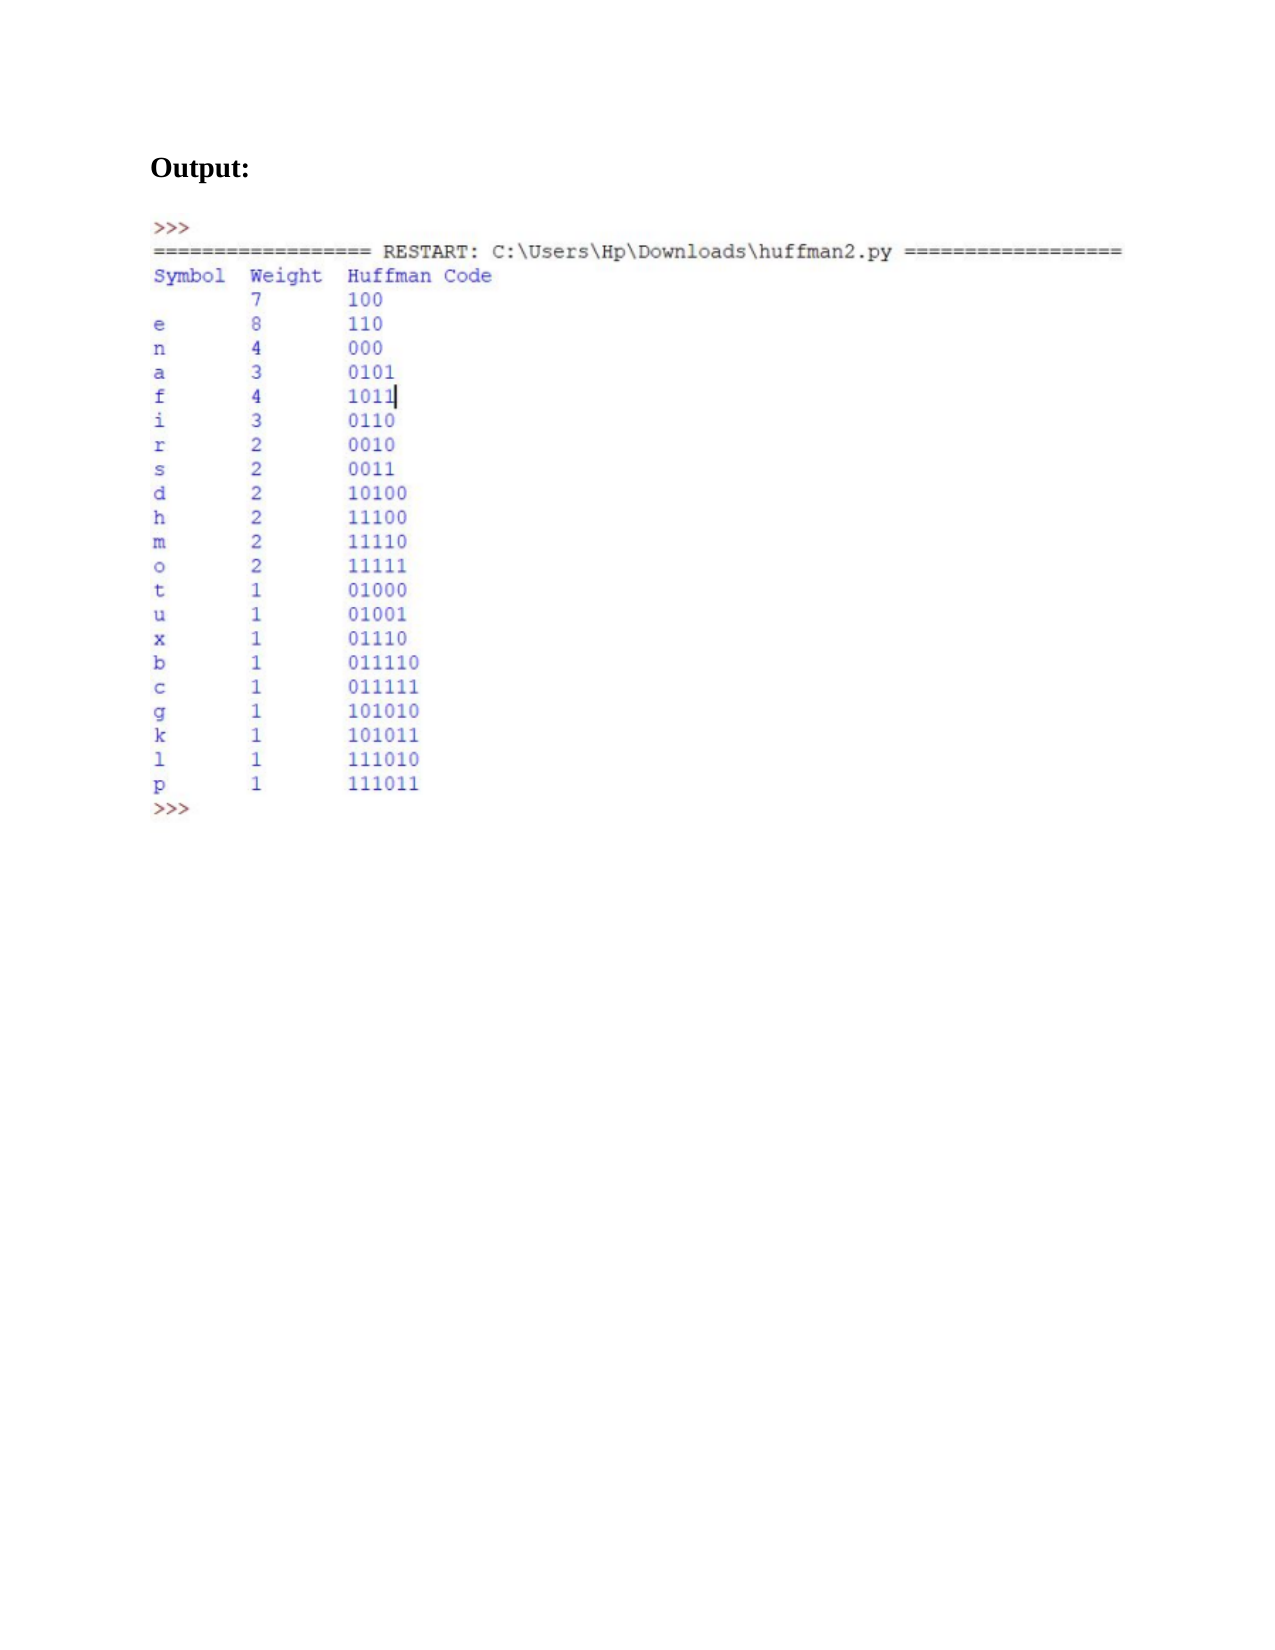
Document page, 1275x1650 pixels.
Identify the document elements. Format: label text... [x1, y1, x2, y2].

text Output: [150, 150, 1125, 183]
picture [150, 213, 1125, 962]
